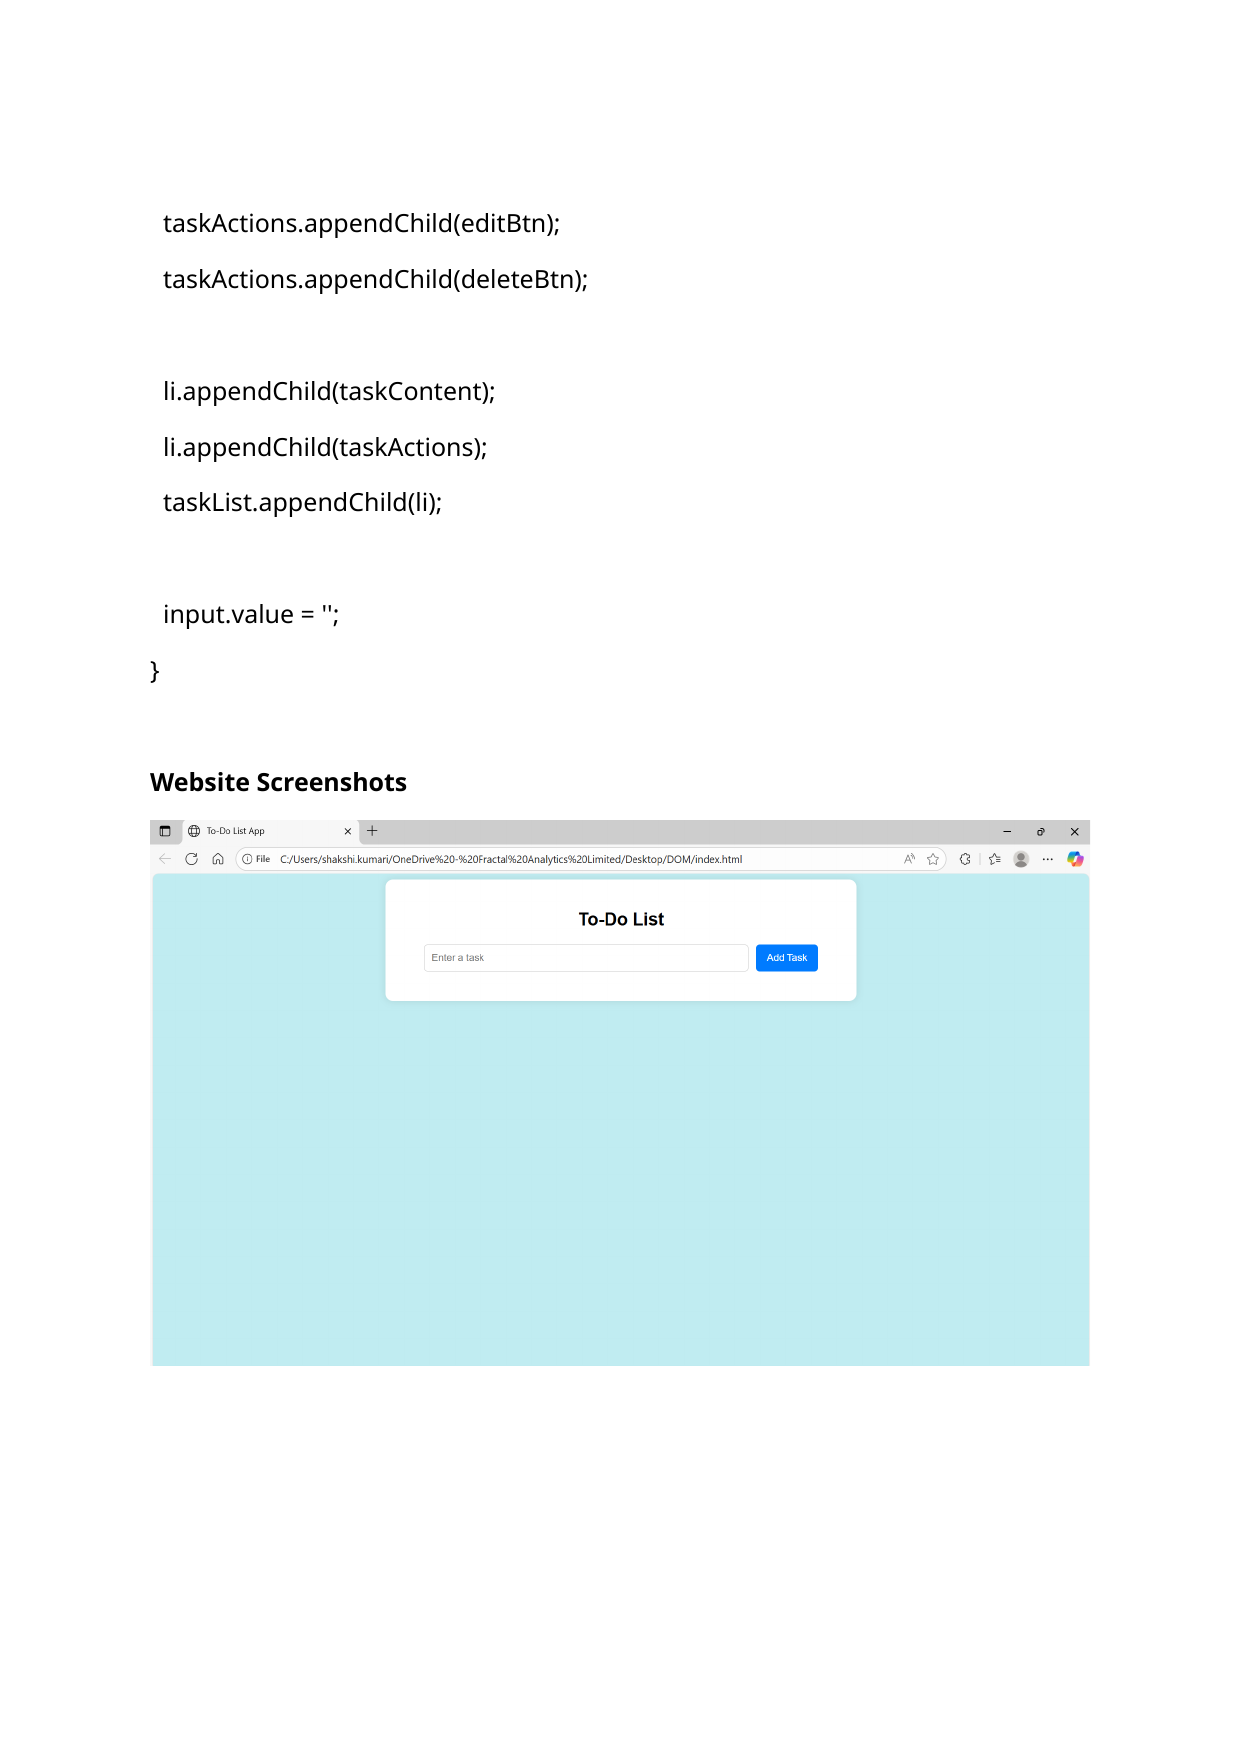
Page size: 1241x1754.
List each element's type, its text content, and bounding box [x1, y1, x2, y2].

text taskActions.appendChild(deleteBtn); [150, 262, 1090, 296]
picture [150, 820, 1091, 1366]
text input.value = ''; [150, 597, 1090, 631]
text Website Screenshots [150, 764, 1090, 798]
text li.appendChild(taskActions); [150, 429, 1090, 463]
text taskActions.appendChild(editBtn); [150, 206, 1090, 240]
text } [150, 652, 1090, 687]
text li.appendChild(taskContent); [150, 373, 1090, 407]
text taskList.appendChild(li); [150, 485, 1090, 519]
